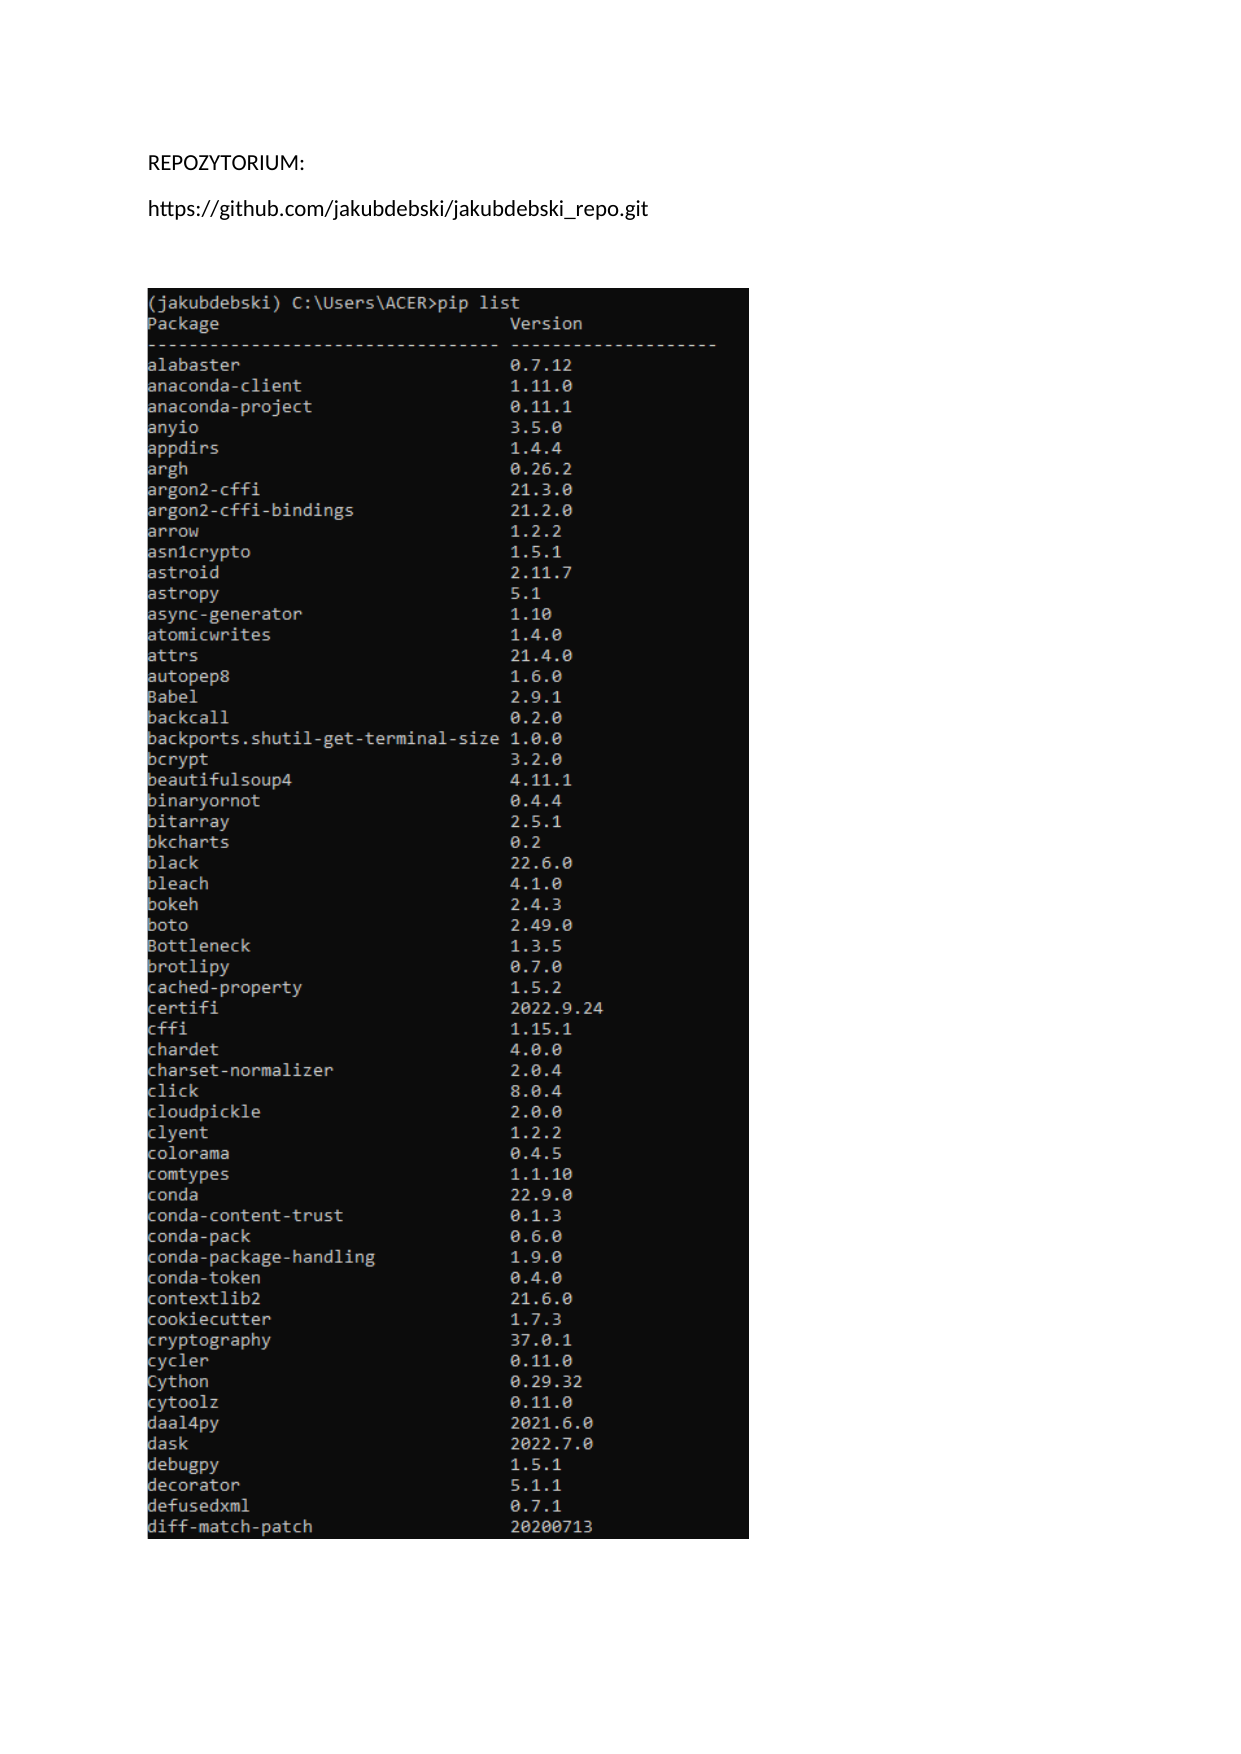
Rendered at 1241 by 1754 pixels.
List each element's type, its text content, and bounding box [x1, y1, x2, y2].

picture [147, 288, 749, 1539]
text REPOZYTORIUM: [148, 148, 1093, 176]
text https://github.com/jakubdebski/jakubdebski_repo.git [148, 194, 1093, 222]
